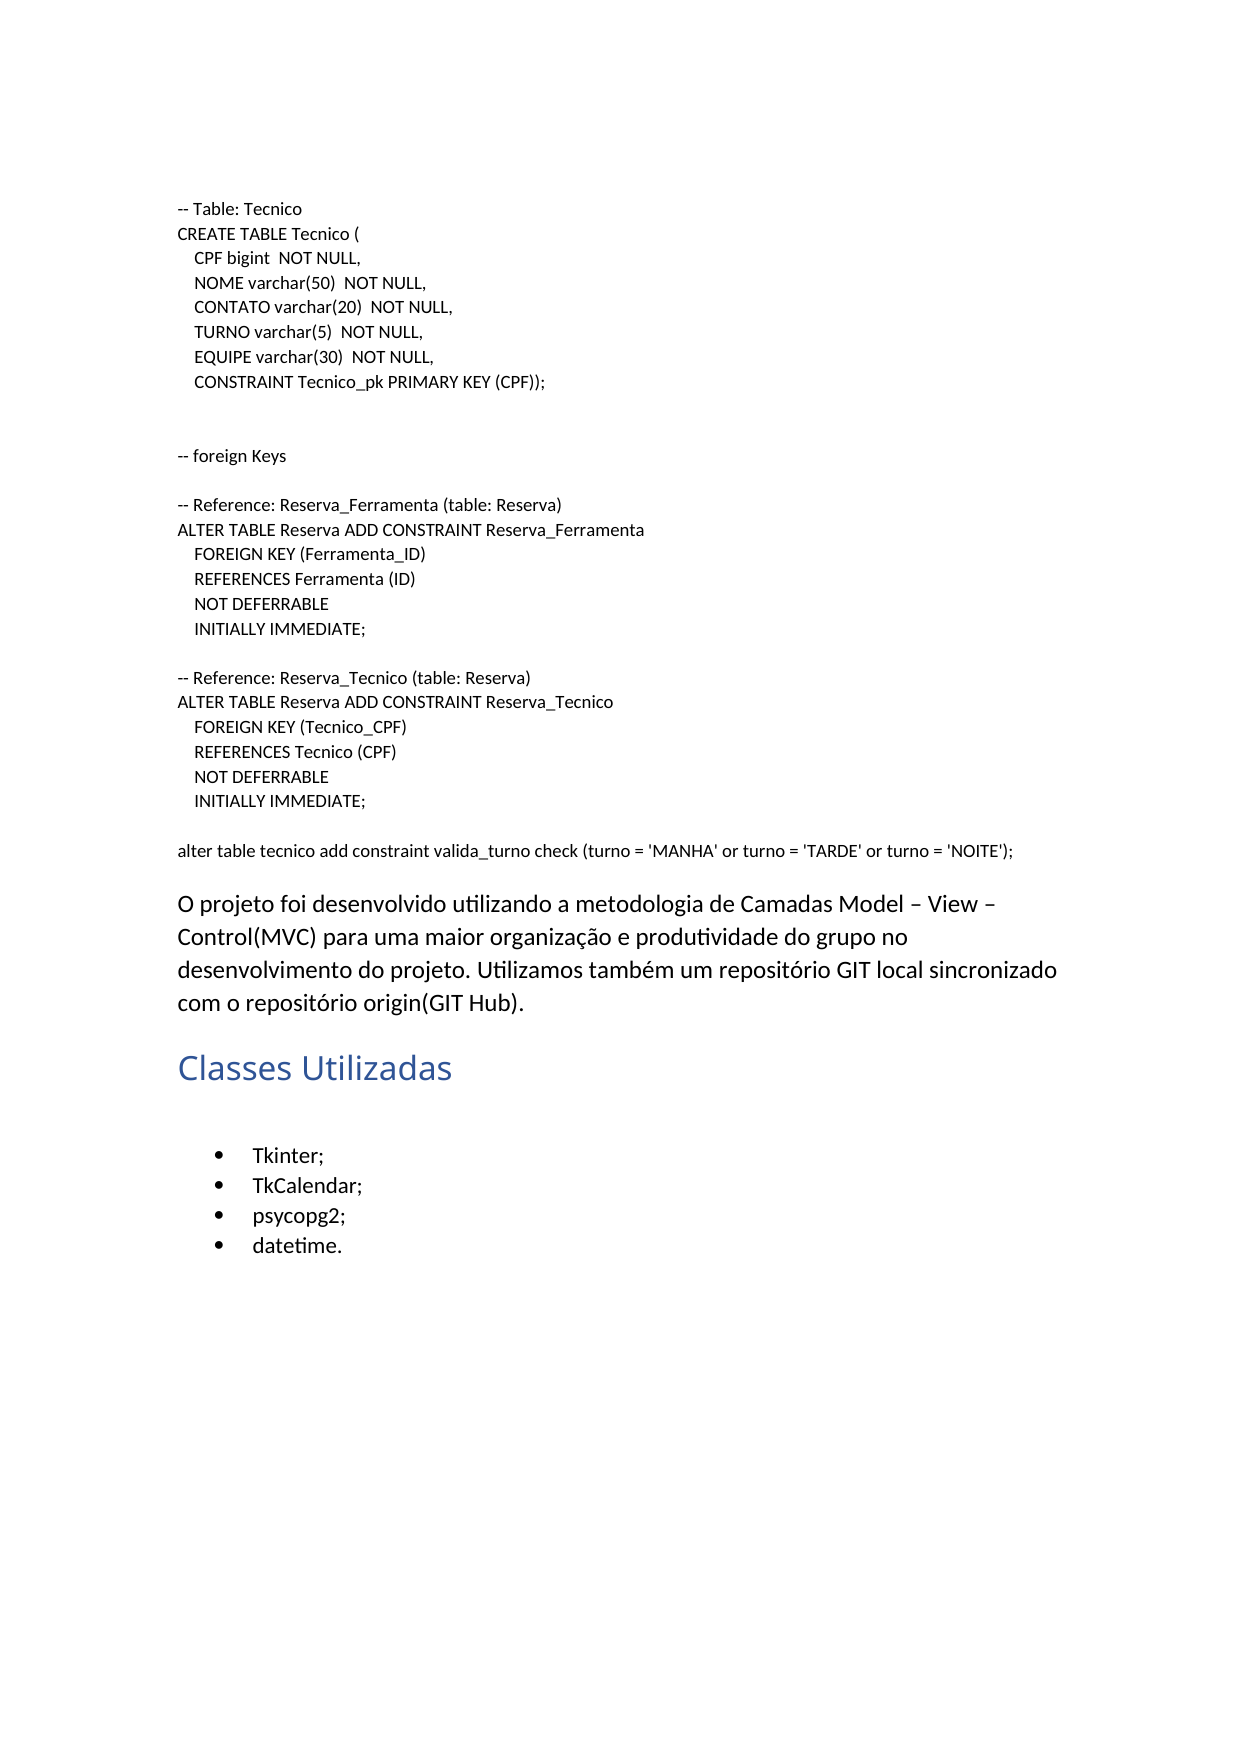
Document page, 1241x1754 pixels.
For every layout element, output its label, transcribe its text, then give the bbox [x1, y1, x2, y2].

text CPF bigint NOT NULL, [177, 246, 1063, 269]
list datetime. [215, 1231, 1063, 1259]
text REFERENCES Ferramenta (ID) [177, 567, 1063, 590]
text FOREIGN KEY (Ferramenta_ID) [177, 543, 1063, 566]
text INITIALLY IMMEDIATE; [177, 789, 1063, 812]
text -- Table: Tecnico [177, 197, 1063, 220]
text CREATE TABLE Tecnico ( [177, 222, 1063, 244]
text -- foreign Keys [177, 444, 1063, 467]
text O projeto foi desenvolvido utilizando a metodologia de Camadas Model – View – Control(MVC) para uma maior organização e produtividade do grupo no desenvolvimento do projeto. Utilizamos também um repositório GIT local sincronizado com o repositório origin(GIT Hub). [177, 888, 1063, 1017]
text FOREIGN KEY (Tecnico_CPF) [177, 715, 1063, 738]
text INITIALLY IMMEDIATE; [177, 617, 1063, 639]
list psycopg2; [215, 1201, 1063, 1229]
text alter table tecnico add constraint valida_turno check (turno = 'MANHA' or turno = 'TARDE' or turno = 'NOITE'); [177, 839, 1063, 862]
list Tkinter; [215, 1141, 1063, 1169]
text NOT DEFERRABLE [177, 765, 1063, 788]
text EQUIPE varchar(30) NOT NULL, [177, 345, 1063, 368]
text -- Reference: Reserva_Tecnico (table: Reserva) [177, 666, 1063, 689]
text NOT DEFERRABLE [177, 592, 1063, 615]
text CONTATO varchar(20) NOT NULL, [177, 296, 1063, 319]
subtitle Classes Utilizadas [177, 1045, 1063, 1090]
text TURNO varchar(5) NOT NULL, [177, 320, 1063, 343]
text CONSTRAINT Tecnico_pk PRIMARY KEY (CPF)); [177, 370, 1063, 393]
list TkCalendar; [215, 1171, 1063, 1199]
text REFERENCES Tecnico (CPF) [177, 740, 1063, 763]
text -- Reference: Reserva_Ferramenta (table: Reserva) [177, 493, 1063, 516]
text NOME varchar(50) NOT NULL, [177, 271, 1063, 294]
text ALTER TABLE Reserva ADD CONSTRAINT Reserva_Ferramenta [177, 518, 1063, 541]
text ALTER TABLE Reserva ADD CONSTRAINT Reserva_Tecnico [177, 691, 1063, 714]
